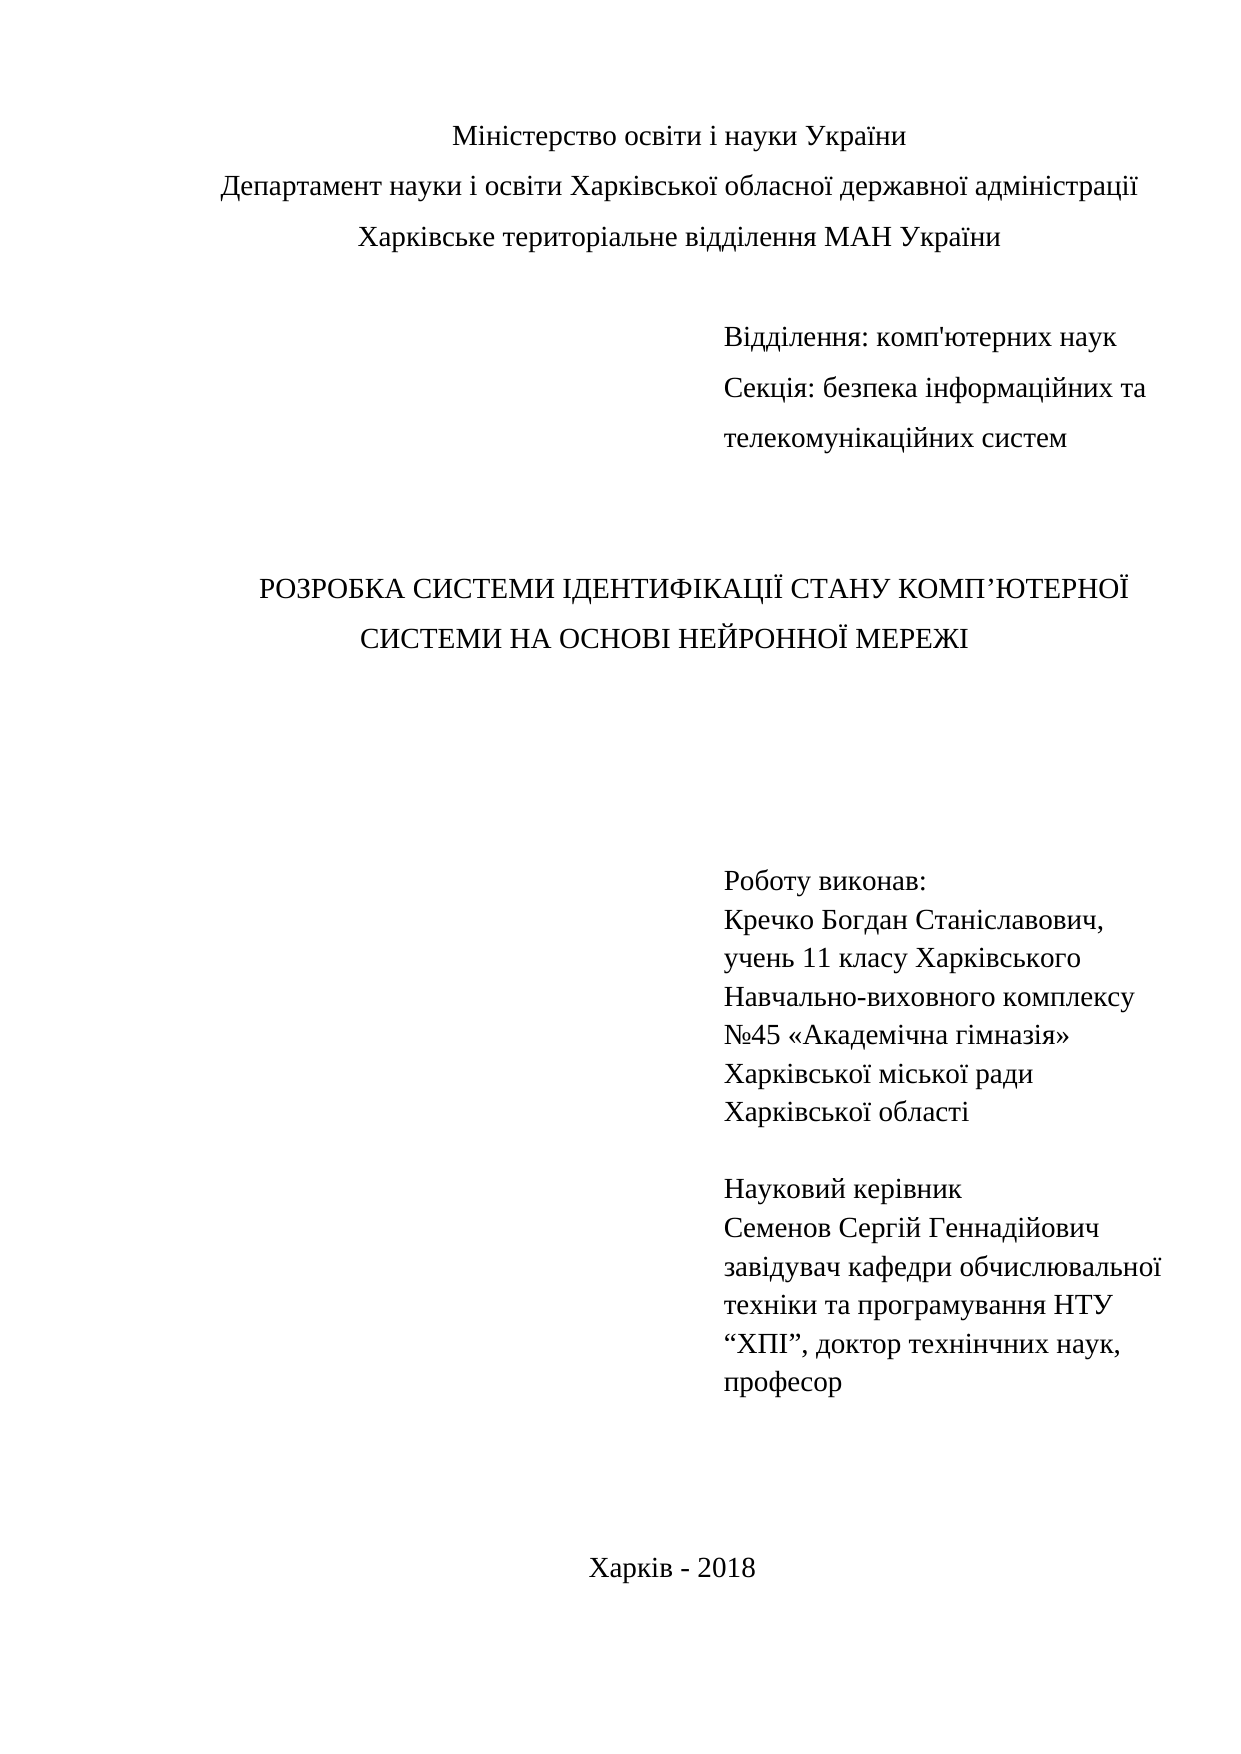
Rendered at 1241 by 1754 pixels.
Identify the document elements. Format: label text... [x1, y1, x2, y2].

text Харківське територіальне відділення МАН України [177, 219, 1152, 252]
text Відділення: комп'ютерних наук [723, 319, 1152, 353]
text Департамент науки і освіти Харківської обласної державної адміністрації [177, 168, 1152, 202]
text Навчально-виховного комплексу №45 «Академічна гімназія» Харківської міської ради Харківської області [723, 979, 1152, 1128]
text Міністерство освіти і науки України [177, 118, 1152, 152]
text Кречко Богдан Станіславович, [723, 902, 1152, 935]
text Харків - 2018 [177, 1550, 1167, 1583]
text Секція: безпека інформаційних та телекомунікаційних систем [723, 370, 1152, 453]
text завідувач кафедри обчислювальної техніки та програмування НТУ “ХПІ”, доктор технінчних наук, професор [723, 1249, 1167, 1546]
text Науковий керівник Семенов Сергій Геннадійович [723, 1172, 1152, 1244]
text учень 11 класу Харківського [723, 940, 1152, 974]
text РОЗРОБКА СИСТЕМИ ІДЕНТИФІКАЦІЇ СТАНУ КОМП’ЮТЕРНОЇ СИСТЕМИ НА ОСНОВІ НЕЙРОННОЇ МЕРЕЖІ [177, 571, 1152, 655]
text Роботу виконав: [723, 863, 1152, 897]
